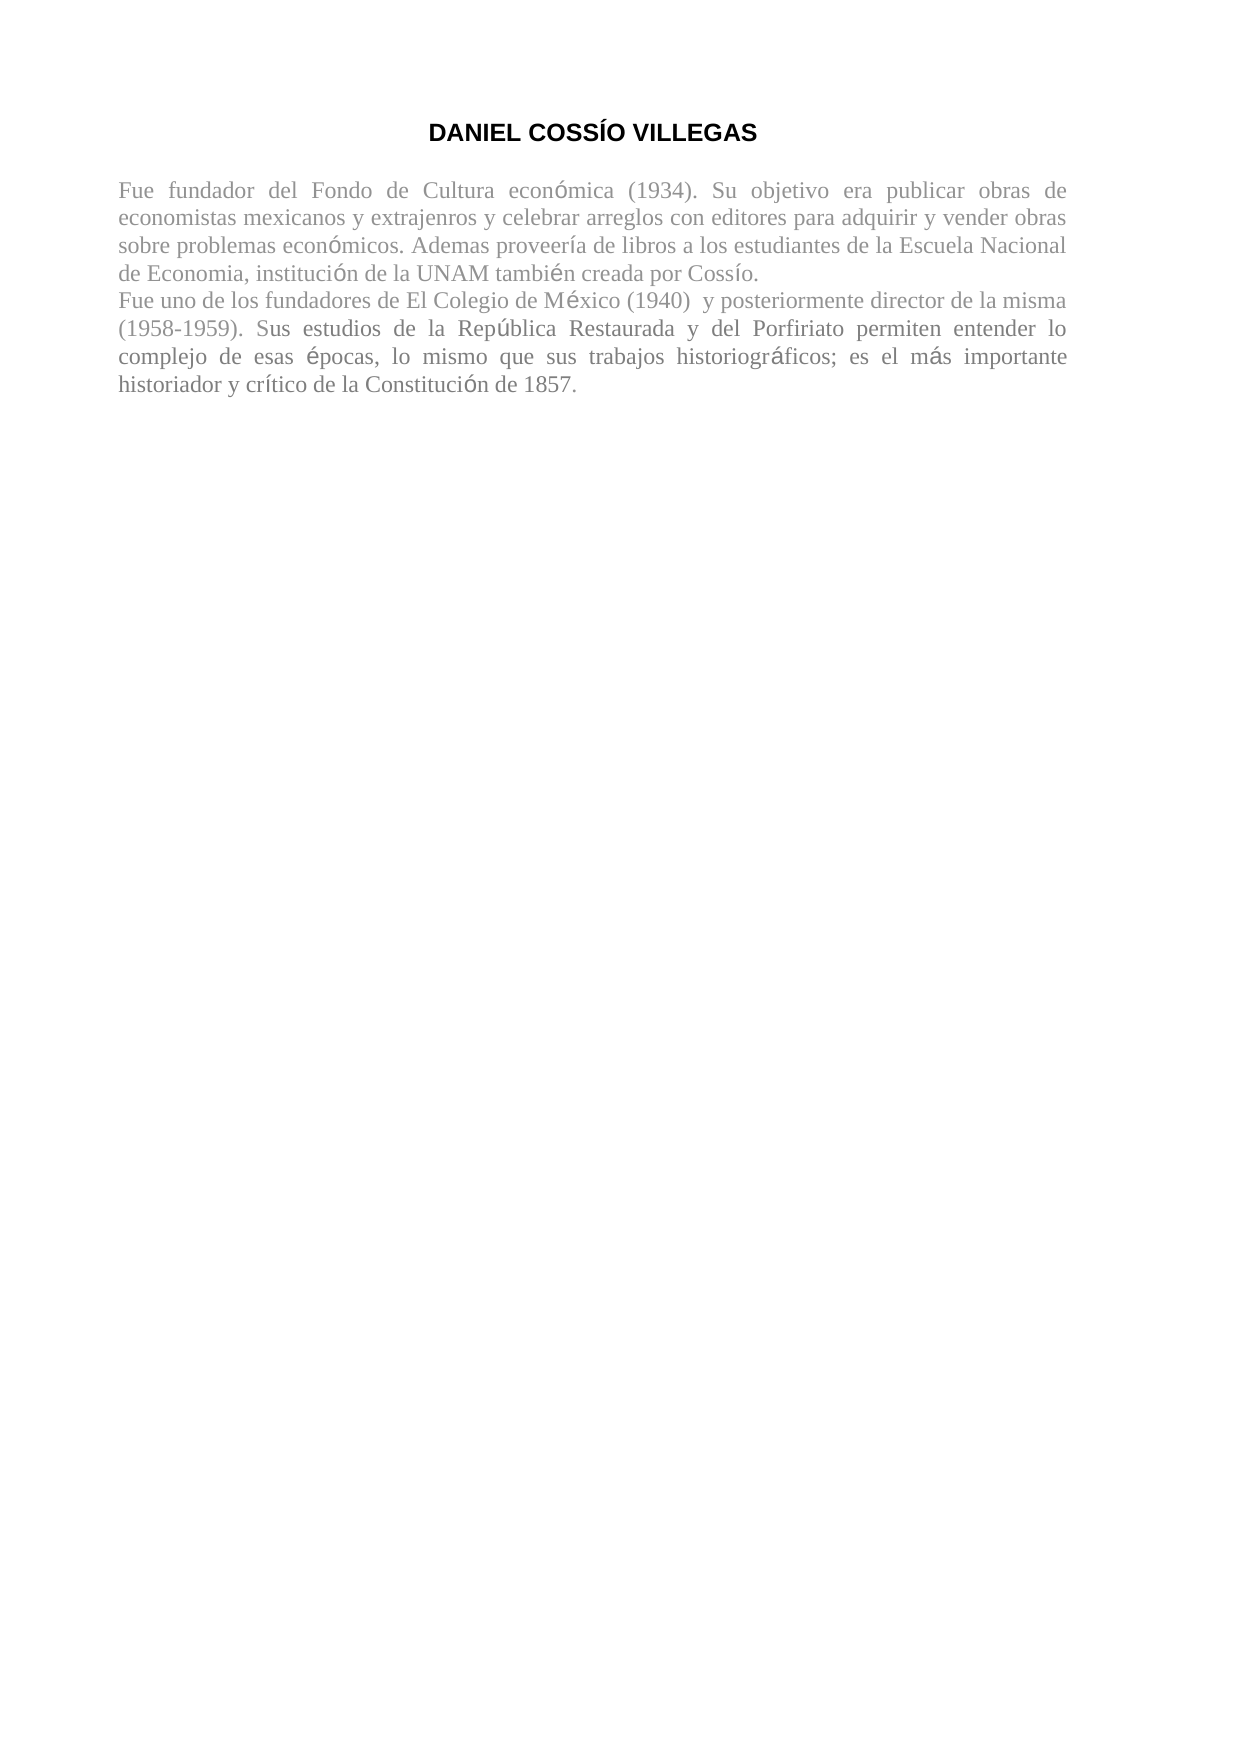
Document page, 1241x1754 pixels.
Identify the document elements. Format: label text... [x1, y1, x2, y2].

text DANIEL COSSÍO VILLEGAS [118, 118, 1068, 147]
text Fue uno de los fundadores de El Colegio de México (1940) y posteriormente director de la misma (1958-1959). Sus estudios de la República Restaurada y del Porfiriato permiten entender lo complejo de esas épocas, lo mismo que sus trabajos historiográficos; es el más importante historiador y crítico de la Constitución de 1857. [118, 286, 1068, 397]
text Fue fundador del Fondo de Cultura económica (1934). Su objetivo era publicar obras de economistas mexicanos y extrajenros y celebrar arreglos con editores para adquirir y vender obras sobre problemas económicos. Ademas proveería de libros a los estudiantes de la Escuela Nacional de Economia, institución de la UNAM también creada por Cossío. [118, 176, 1068, 286]
